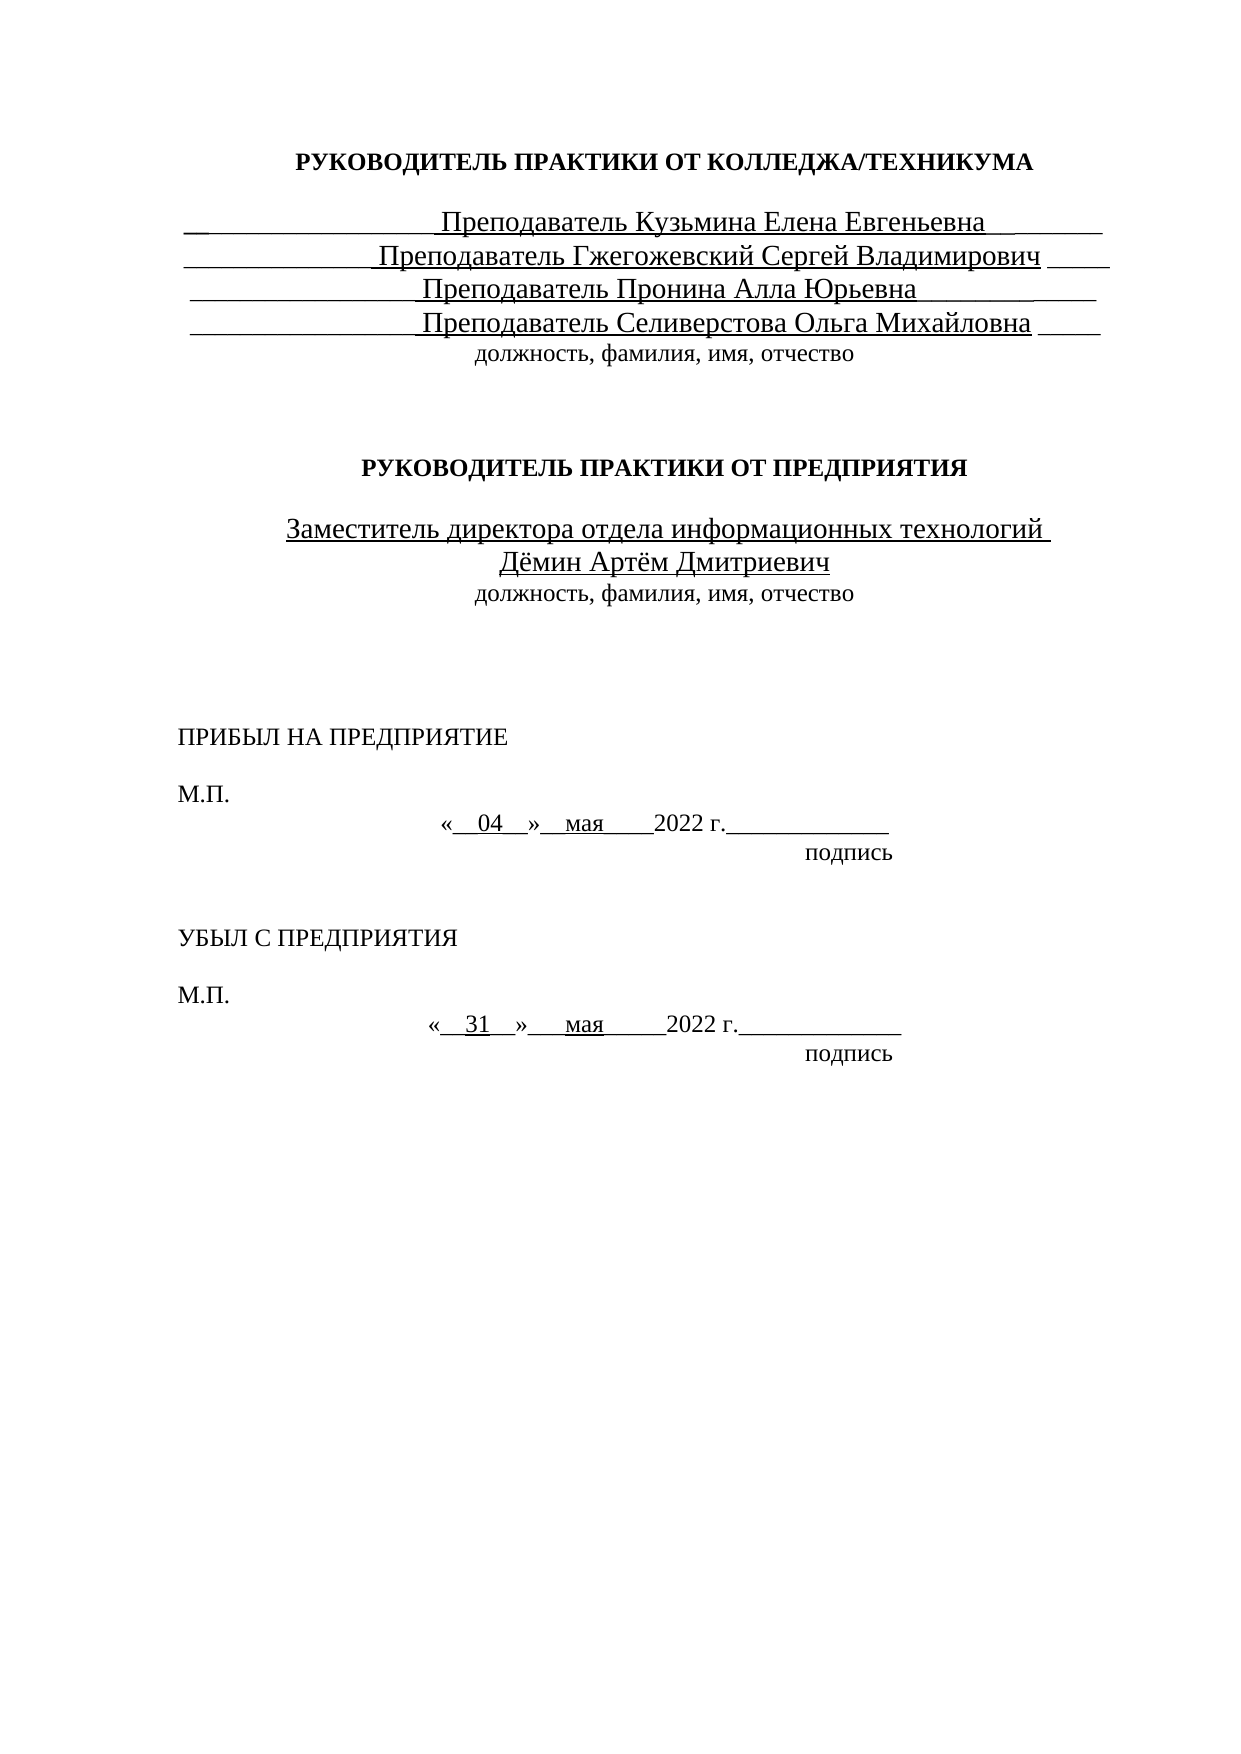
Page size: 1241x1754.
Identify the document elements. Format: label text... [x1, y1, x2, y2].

text М.П. [177, 981, 1152, 1009]
text _______________ Преподаватель Гжегожевский Сергей Владимирович _____ [177, 238, 1152, 271]
text __________________ Преподаватель Пронина Алла Юрьевна_____________ [177, 271, 1152, 305]
text УБЫЛ С ПРЕДПРИЯТИЯ [177, 923, 1152, 952]
text __________________ Преподаватель Селиверстова Ольга Михайловна _____ [177, 305, 1152, 338]
text должность, фамилия, имя, отчество [177, 578, 1152, 607]
text «__04__»__мая____2022 г._____________ [177, 808, 1152, 837]
text должность, фамилия, имя, отчество [177, 338, 1152, 367]
text М.П. [177, 779, 1152, 808]
text РУКОВОДИТЕЛЬ ПРАКТИКИ ОТ КОЛЛЕДЖА/ТЕХНИКУМА [177, 147, 1152, 176]
text Заместитель директора отдела информационных технологий [177, 511, 1152, 544]
text ПРИБЫЛ НА ПРЕДПРИЯТИЕ [177, 722, 1152, 751]
text ____________________ Преподаватель Кузьмина Елена Евгеньевна_________ [177, 204, 1152, 238]
text подпись [472, 837, 1152, 866]
text «__31__»___мая_____2022 г._____________ [177, 1009, 1152, 1038]
text РУКОВОДИТЕЛЬ ПРАКТИКИ ОТ ПРЕДПРИЯТИЯ [177, 453, 1152, 482]
text подпись [472, 1038, 1152, 1067]
text Дёмин Артём Дмитриевич [177, 544, 1152, 578]
